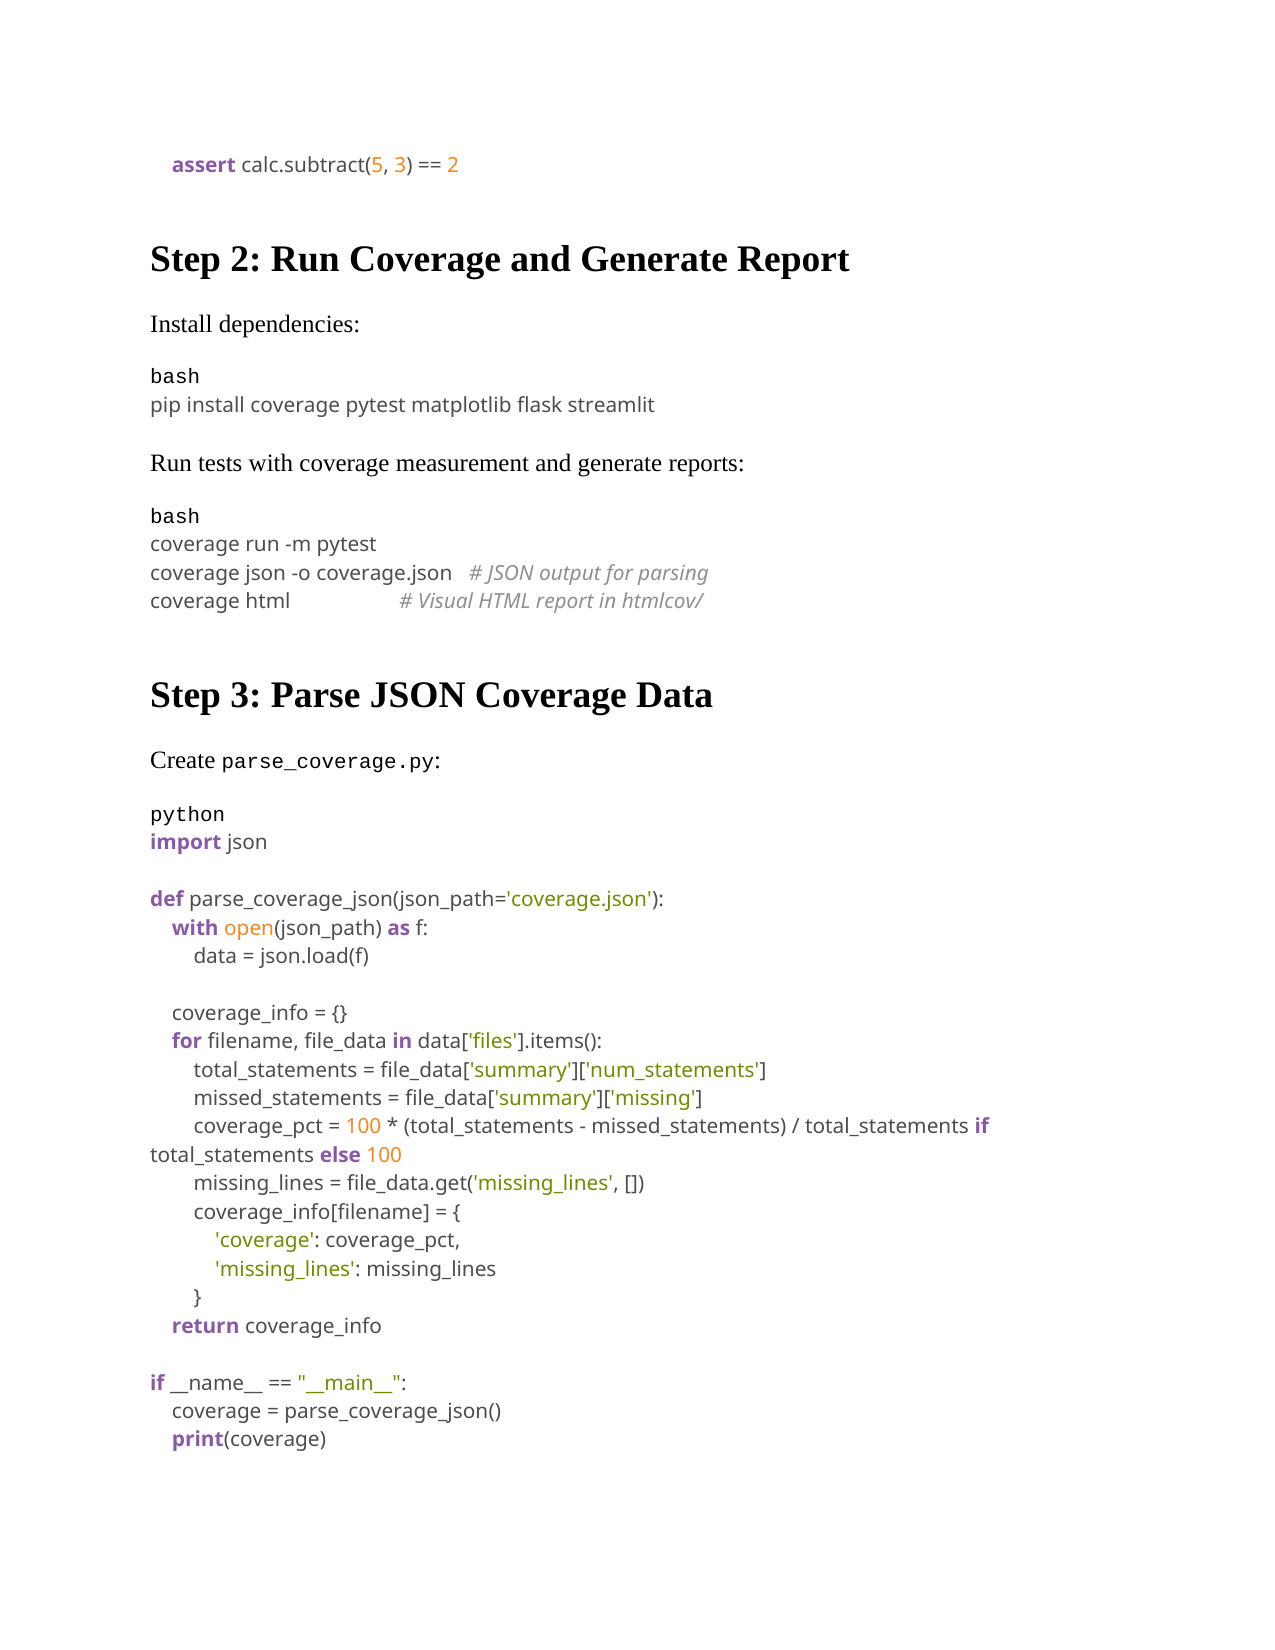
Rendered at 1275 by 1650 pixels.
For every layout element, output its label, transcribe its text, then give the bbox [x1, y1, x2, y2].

text pip install coverage pytest matplotlib flask streamlit [150, 390, 1125, 419]
text for filename, file_data in data['files'].items(): [150, 1026, 1125, 1055]
text Run tests with coverage measurement and generate reports: [150, 448, 1125, 477]
text python [150, 804, 1125, 827]
text coverage run -m pytest [150, 529, 1125, 558]
text } [150, 1282, 1125, 1311]
text assert calc.subtract(5, 3) == 2 [150, 150, 1125, 178]
text coverage = parse_coverage_json() [150, 1396, 1125, 1424]
text 'missing_lines': missing_lines [150, 1254, 1125, 1282]
text def parse_coverage_json(json_path='coverage.json'): [150, 884, 1125, 913]
text 'coverage': coverage_pct, [150, 1225, 1125, 1254]
text coverage_info = {} [150, 998, 1125, 1026]
text Install dependencies: [150, 309, 1125, 337]
text Step 3: Parse JSON Coverage Data [150, 673, 1125, 716]
text coverage_pct = 100 * (total_statements - missed_statements) / total_statements if total_statements else 100 [150, 1112, 1125, 1168]
text total_statements = file_data['summary']['num_statements'] [150, 1055, 1125, 1083]
text coverage_info[filename] = { [150, 1197, 1125, 1225]
text missed_statements = file_data['summary']['missing'] [150, 1083, 1125, 1112]
text Create parse_coverage.py: [150, 745, 1125, 774]
text bash [150, 506, 1125, 529]
text print(coverage) [150, 1424, 1125, 1453]
text if __name__ == "__main__": [150, 1368, 1125, 1396]
text coverage json -o coverage.json # JSON output for parsing [150, 558, 1125, 586]
text coverage html # Visual HTML report in htmlcov/ [150, 586, 1125, 615]
text missing_lines = file_data.get('missing_lines', []) [150, 1168, 1125, 1197]
text with open(json_path) as f: [150, 913, 1125, 941]
text return coverage_info [150, 1311, 1125, 1339]
text bash [150, 367, 1125, 390]
text Step 2: Run Coverage and Generate Report [150, 236, 1125, 279]
text import json [150, 827, 1125, 856]
text data = json.load(f) [150, 941, 1125, 969]
